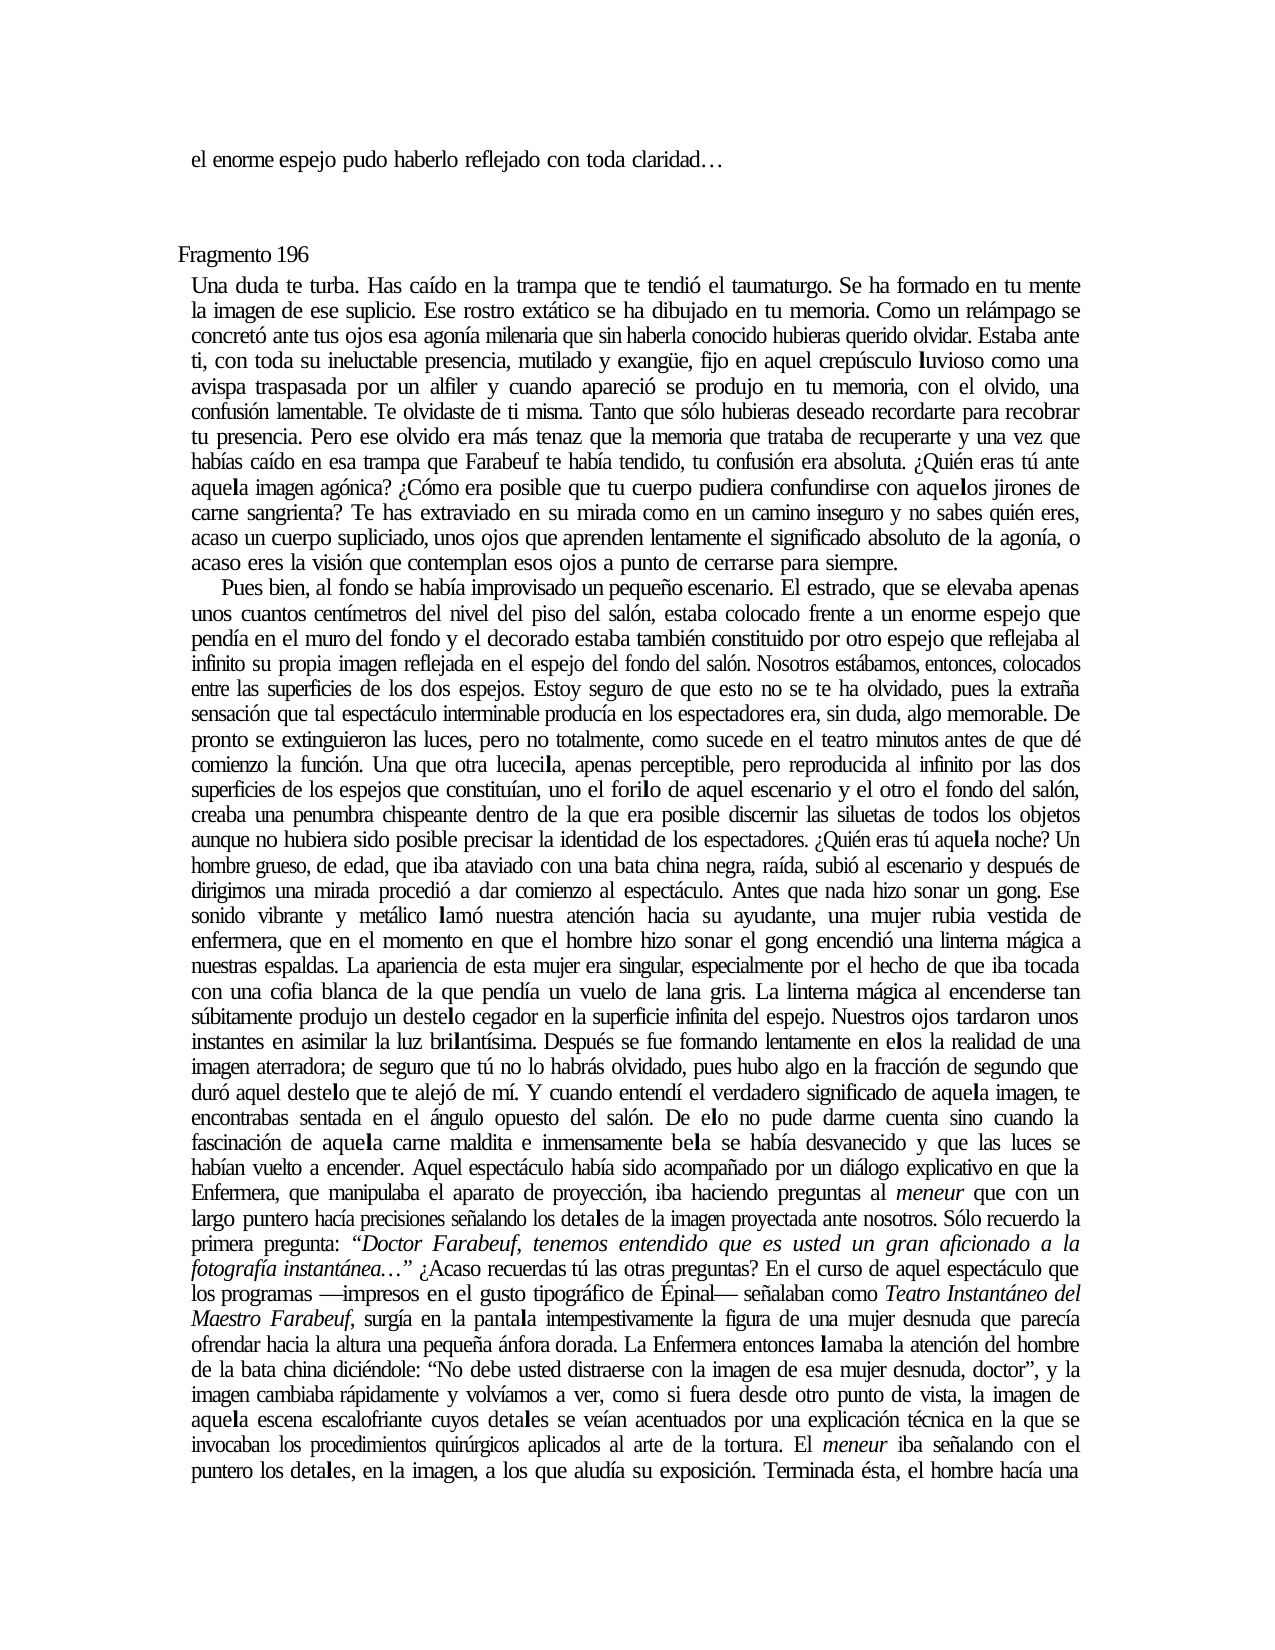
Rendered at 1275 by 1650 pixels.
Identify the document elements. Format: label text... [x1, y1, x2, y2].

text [191, 148, 1080, 173]
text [191, 576, 1081, 1483]
text Una duda te turba. Has caído en la trampa que te tendió el taumaturgo. Se ha formado en tu mente la imagen de ese suplicio. Ese rostro extático se ha dibujado en tu memoria. Como un relámpago se concretó ante tus ojos esa agonía milenaria que sin haberla conocido hubieras querido olvidar. Estaba ante ti, con toda su ineluctable presencia, mutilado y exangüe, fijo en aquel crepúsculo luvioso como una avispa traspasada por un alfiler y cuando apareció se produjo en tu memoria, con el olvido, una confusión lamentable. Te olvidaste de ti misma. Tanto que sólo hubieras deseado recordarte para recobrar tu presencia. Pero ese olvido era más tenaz que la memoria que trataba de recuperarte y una vez que habías caído en esa trampa que Farabeuf te había tendido, tu confusión era absoluta. ¿Quién eras tú ante aquela imagen agónica? ¿Cómo era posible que tu cuerpo pudiera confundirse con aquelos jirones de carne sangrienta? Te has extraviado en su mirada como en un camino inseguro y no sabes quién eres, acaso un cuerpo supliciado, unos ojos que aprenden lentamente el significado absoluto de la agonía, o acaso eres la visión que contemplan esos ojos a punto de cerrarse para siempre. [191, 273, 1081, 576]
text Fragmento 196 [177, 243, 1080, 268]
